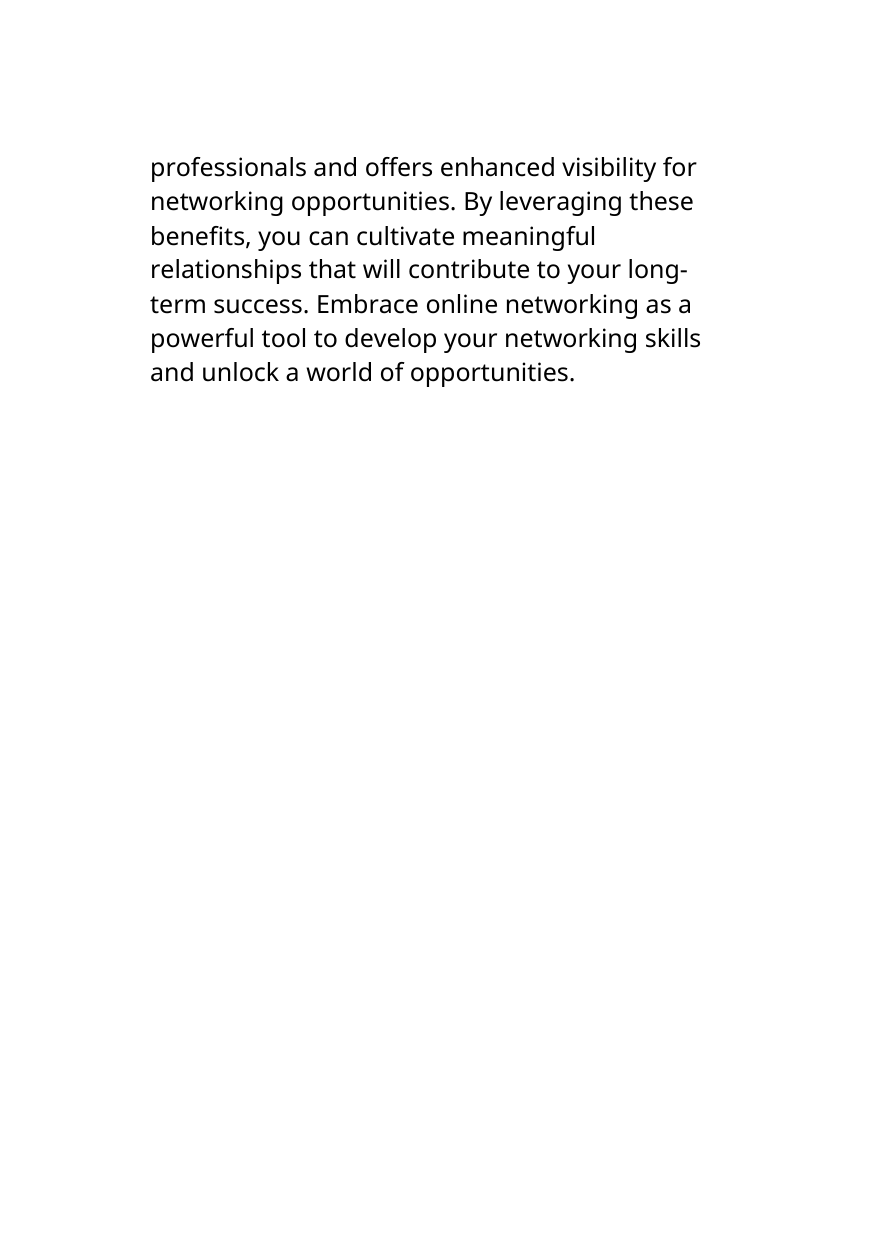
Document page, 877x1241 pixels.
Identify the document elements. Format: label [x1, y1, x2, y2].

text [150, 150, 727, 388]
